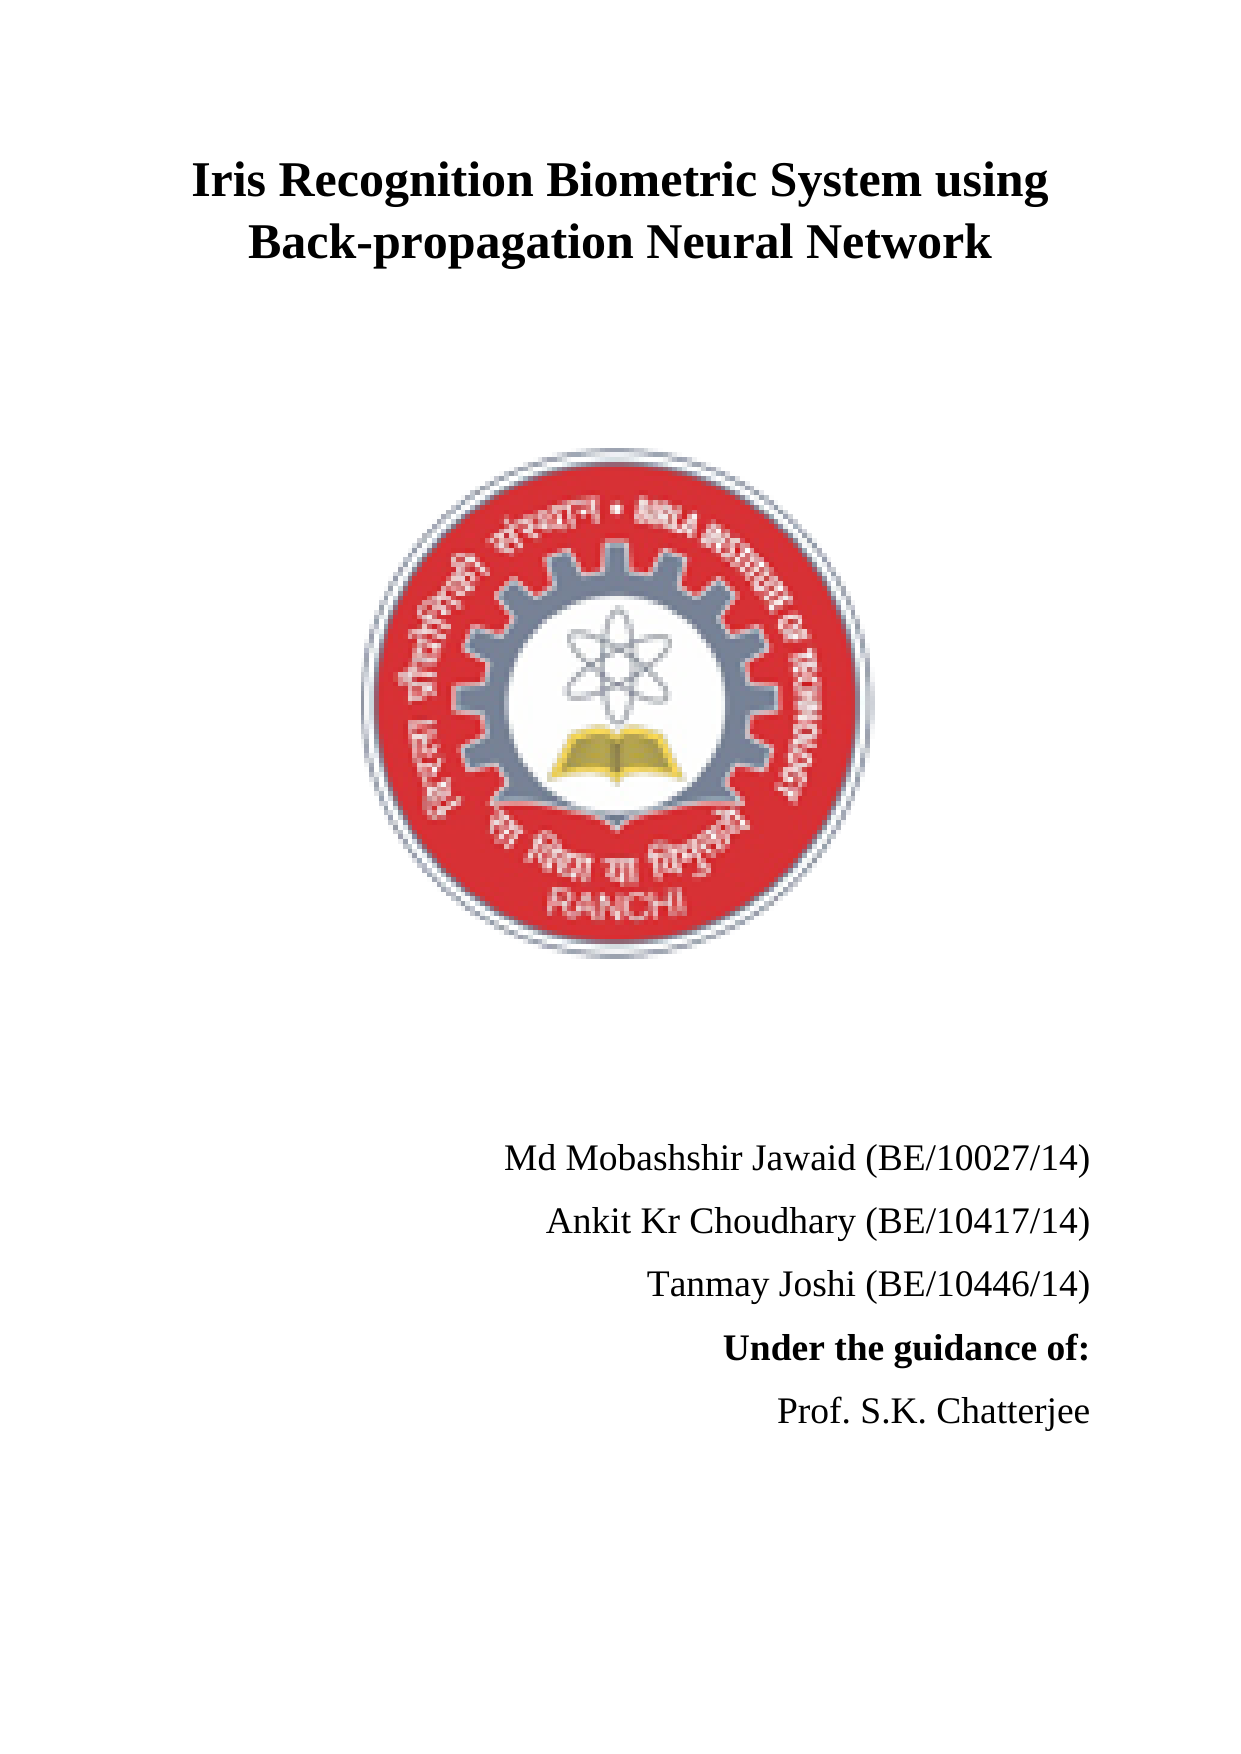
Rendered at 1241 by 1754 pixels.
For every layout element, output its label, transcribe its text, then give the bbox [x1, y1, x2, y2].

picture [361, 448, 880, 959]
text Md Mobashshir Jawaid (BE/10027/14) [150, 1135, 1090, 1178]
text Prof. S.K. Chatterjee [150, 1388, 1090, 1431]
text Under the guidance of: [150, 1325, 1090, 1368]
text Ankit Kr Choudhary (BE/10417/14) [150, 1198, 1090, 1242]
text Tanmay Joshi (BE/10446/14) [150, 1262, 1090, 1305]
text Iris Recognition Biometric System using Back-propagation Neural Network [150, 150, 1090, 269]
